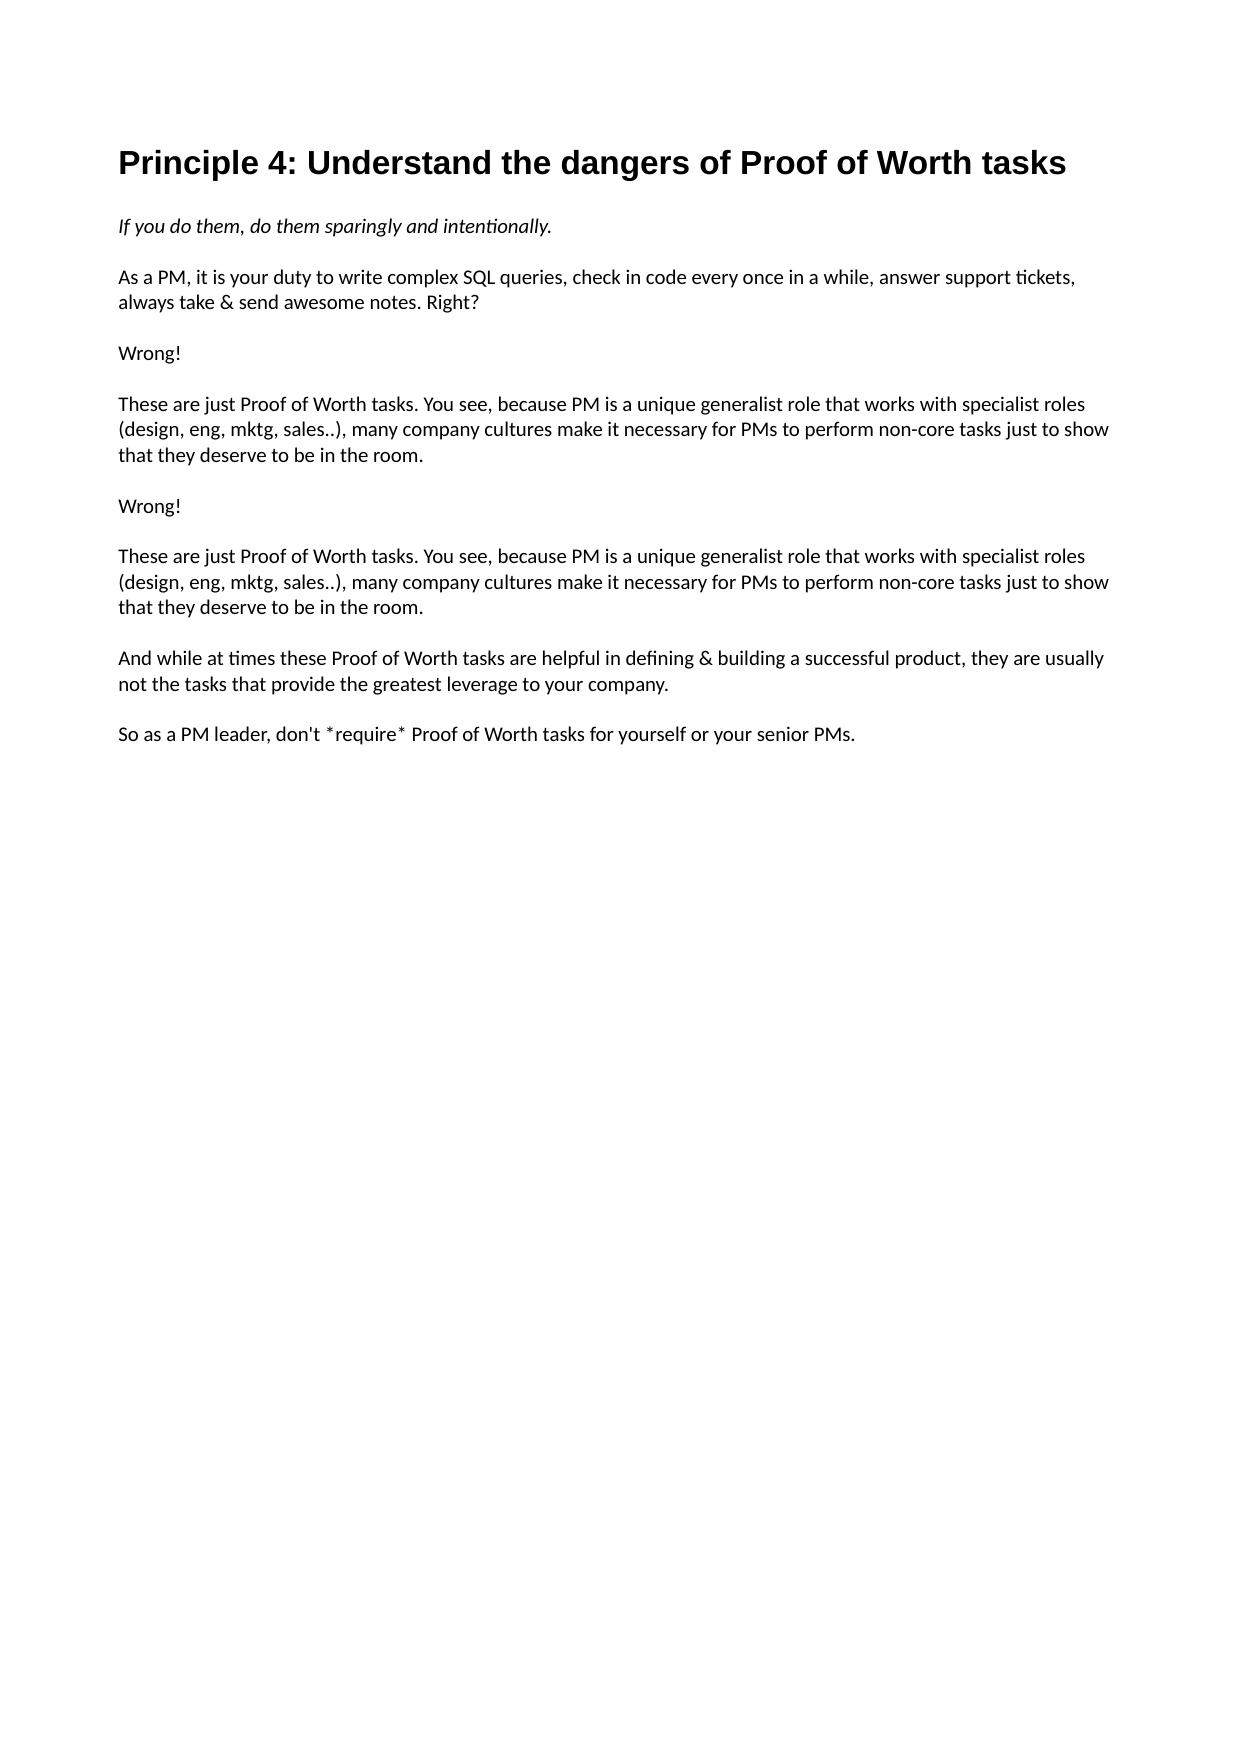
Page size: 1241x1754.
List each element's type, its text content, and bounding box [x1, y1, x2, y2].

text And while at times these Proof of Worth tasks are helpful in defining & building a successful product, they are usually not the tasks that provide the greatest leverage to your company. [118, 645, 1122, 696]
text Wrong! [118, 340, 1122, 366]
text These are just Proof of Worth tasks. You see, because PM is a unique generalist role that works with specialist roles (design, eng, mktg, sales..), many company cultures make it necessary for PMs to perform non-core tasks just to show that they deserve to be in the room. [118, 391, 1122, 467]
text These are just Proof of Worth tasks. You see, because PM is a unique generalist role that works with specialist roles (design, eng, mktg, sales..), many company cultures make it necessary for PMs to perform non-core tasks just to show that they deserve to be in the room. [118, 544, 1122, 620]
text So as a PM leader, don't *require* Proof of Worth tasks for yourself or your senior PMs. [118, 722, 1122, 747]
text If you do them, do them sparingly and intentionally. [118, 213, 1122, 239]
text Wrong! [118, 493, 1122, 518]
text As a PM, it is your duty to write complex SQL queries, check in code every once in a while, answer support tickets, always take & send awesome notes. Right? [118, 264, 1122, 315]
subtitle Principle 4: Understand the dangers of Proof of Worth tasks [118, 143, 1122, 182]
